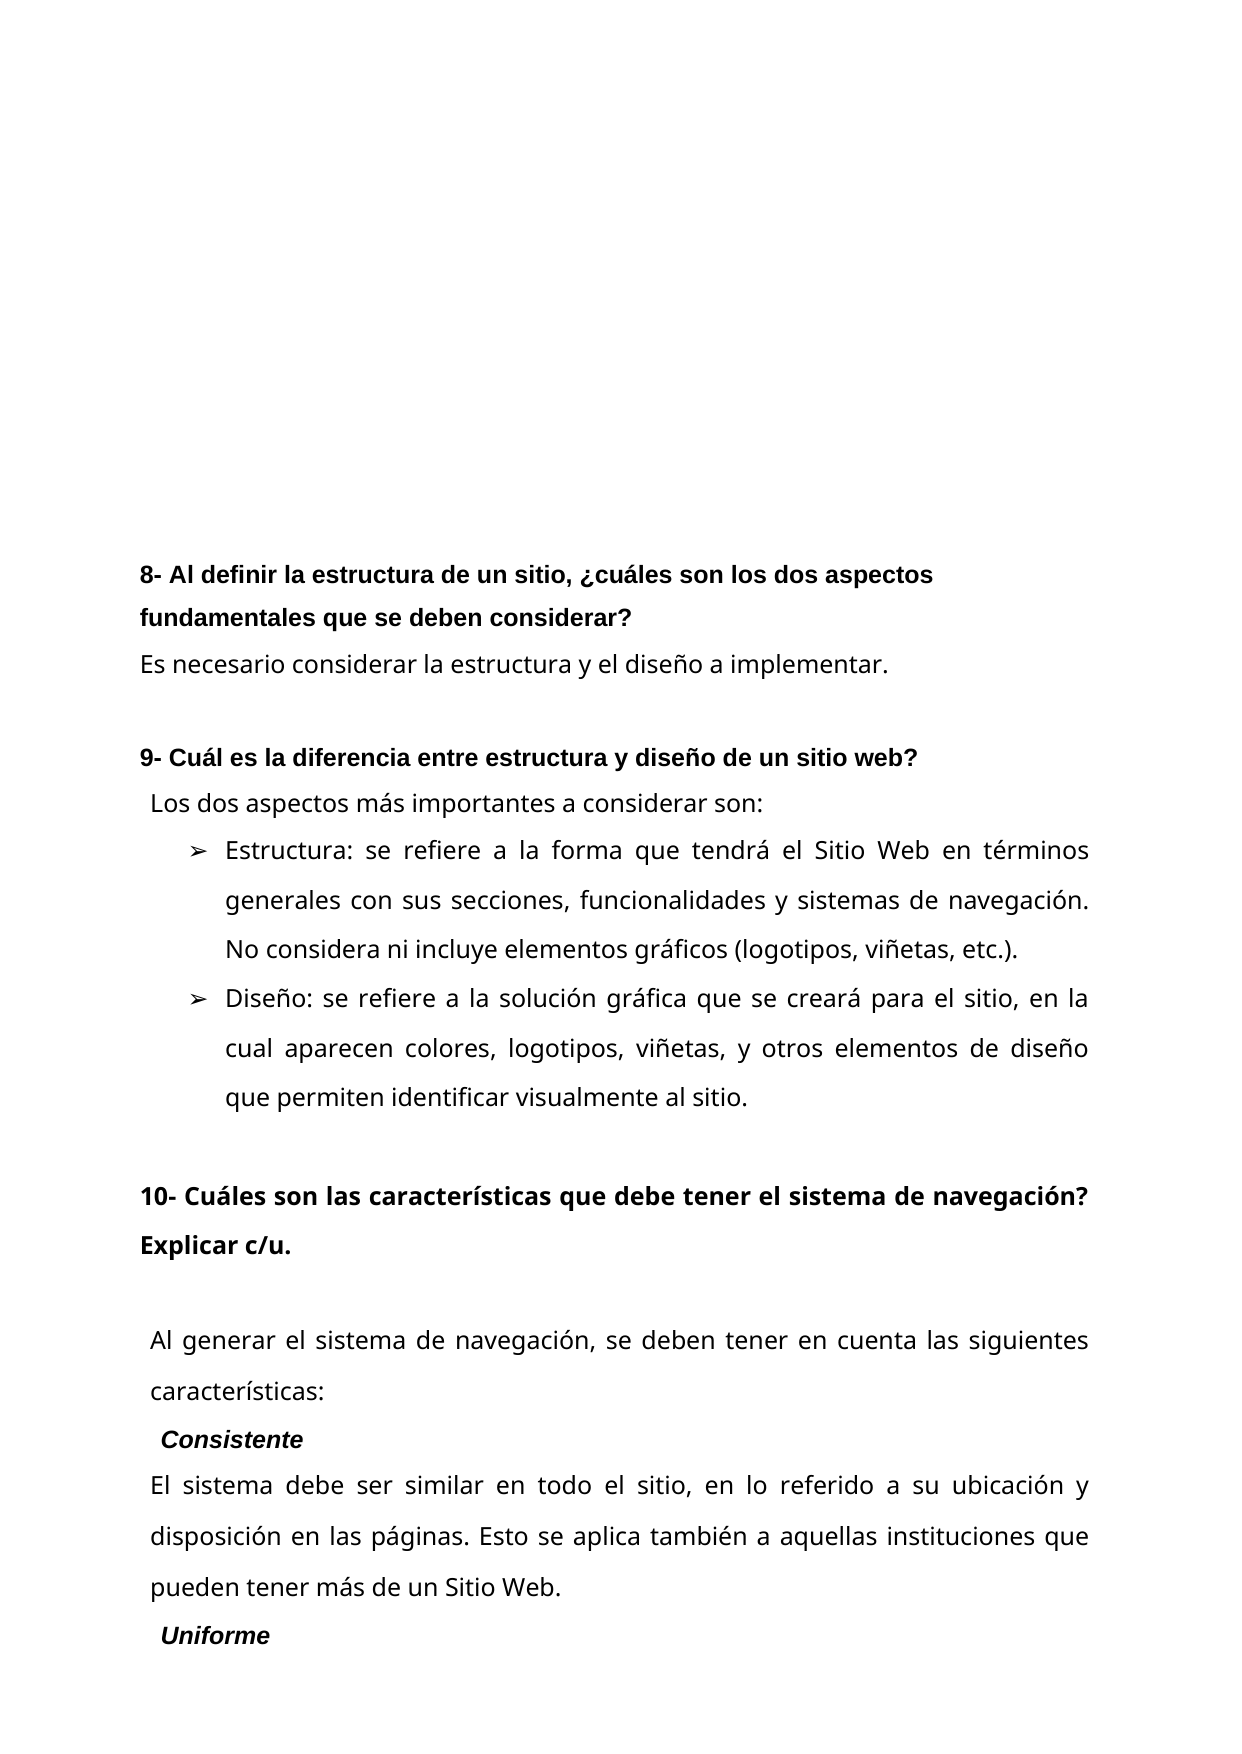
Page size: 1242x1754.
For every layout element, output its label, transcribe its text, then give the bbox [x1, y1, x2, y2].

text 9- Cuál es la diferencia entre estructura y diseño de un sitio web? [139, 743, 1102, 772]
text El sistema debe ser similar en todo el sitio, en lo referido a su ubicación y disposición en las páginas. Esto se aplica también a aquellas instituciones que pueden tener más de un Sitio Web. [150, 1468, 1090, 1604]
text Al generar el sistema de navegación, se deben tener en cuenta las siguientes características: [150, 1323, 1090, 1408]
text Es necesario considerar la estructura y el diseño a implementar. [139, 646, 1102, 680]
list Estructura: se refiere a la forma que tendrá el Sitio Web en términos generales con sus secciones, funcionalidades y sistemas de navegación. No considera ni incluye elementos gráficos (logotipos, viñetas, etc.). [187, 833, 1090, 966]
list Diseño: se refiere a la solución gráfica que se creará para el sitio, en la cual aparecen colores, logotipos, viñetas, y otros elementos de diseño que permiten identificar visualmente al sitio. [187, 981, 1090, 1114]
subtitle 8- Al definir la estructura de un sitio, ¿cuáles son los dos aspectos fundamentales que se deben considerar? [139, 560, 1090, 632]
text Los dos aspectos más importantes a considerar son: [150, 786, 1102, 820]
subtitle Uniforme [150, 1621, 1102, 1650]
text 10- Cuáles son las características que debe tener el sistema de navegación? Explicar c/u. [139, 1178, 1090, 1262]
subtitle Consistente [150, 1425, 1102, 1453]
